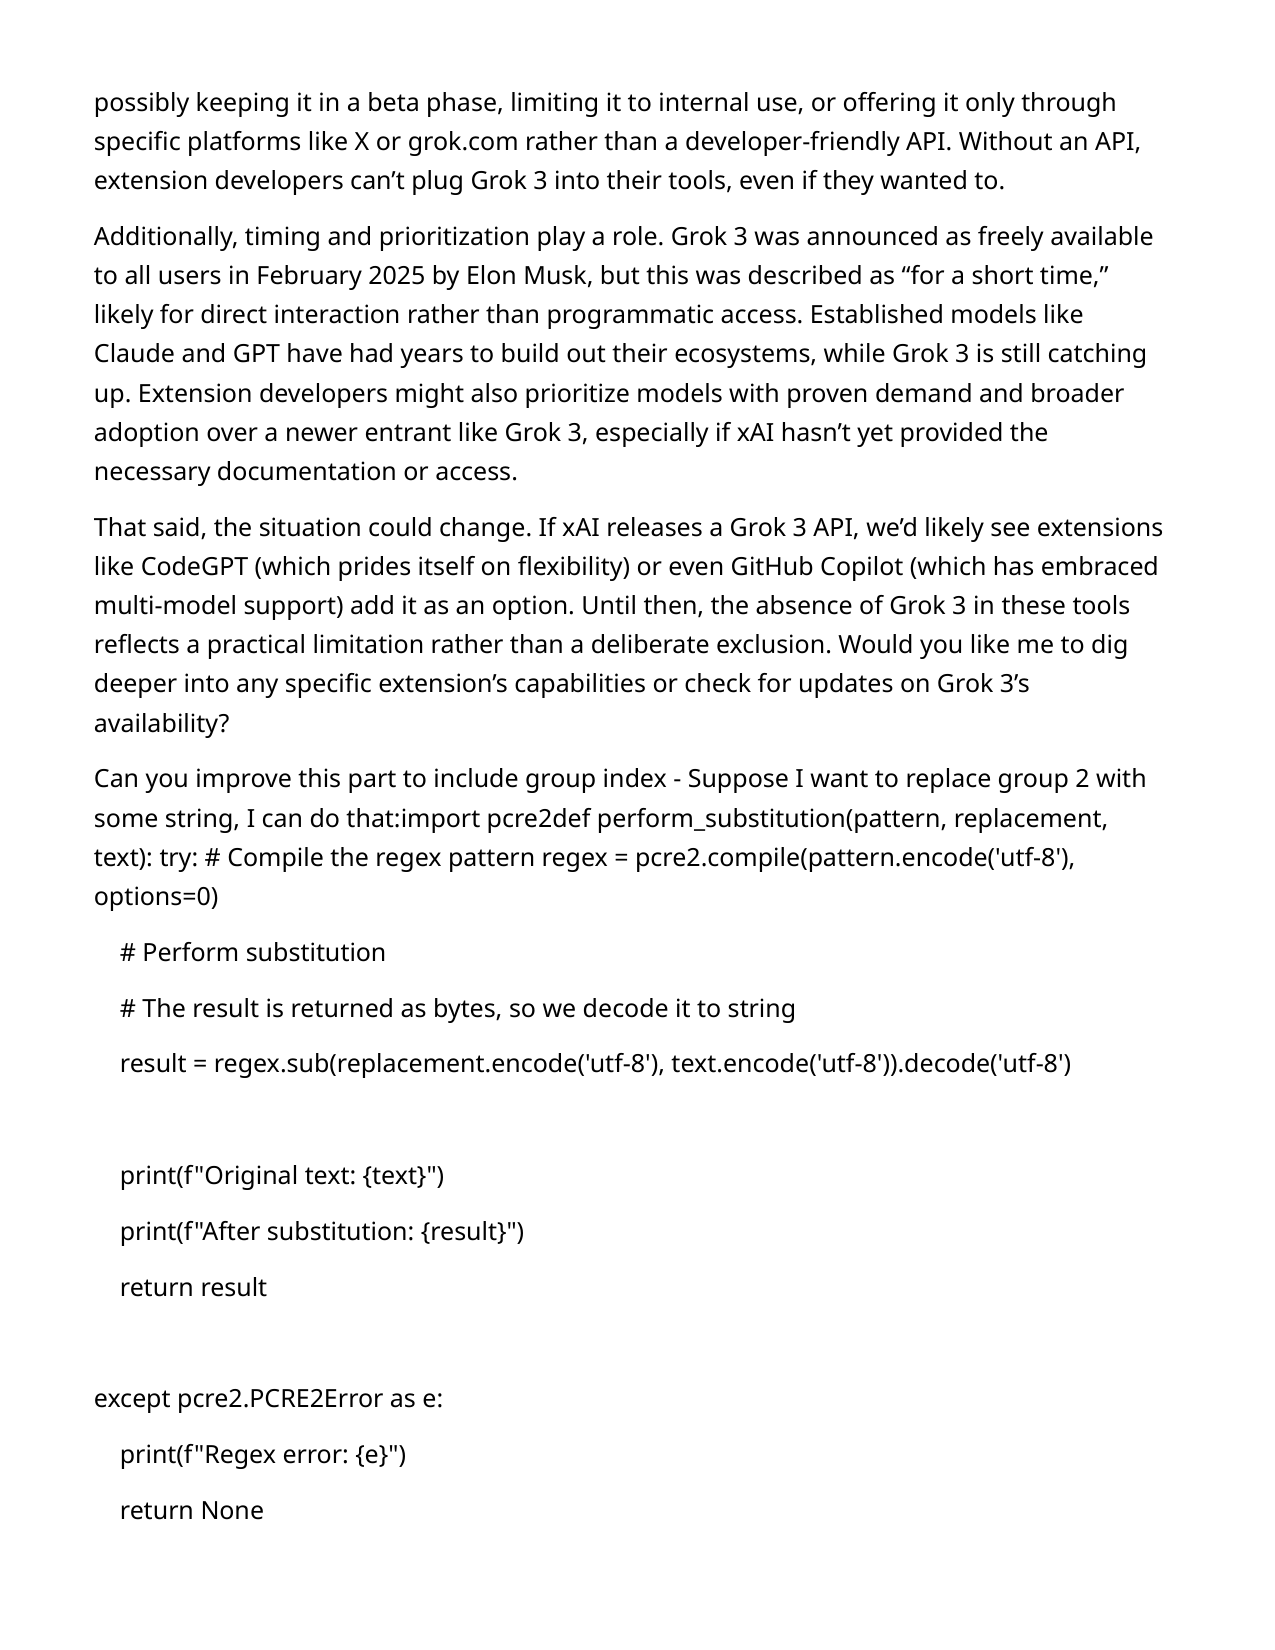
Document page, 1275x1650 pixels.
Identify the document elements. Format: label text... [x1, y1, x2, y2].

text print(f"Original text: {text}") [94, 1158, 1172, 1192]
text return result [94, 1269, 1172, 1303]
text print(f"Regex error: {e}") [94, 1437, 1172, 1471]
text # The result is returned as bytes, so we decode it to string [94, 990, 1172, 1024]
text # Perform substitution [94, 934, 1172, 968]
text print(f"After substitution: {result}") [94, 1213, 1172, 1248]
text Can you improve this part to include group index - Suppose I want to replace group 2 with some string, I can do that:import pcre2def perform_substitution(pattern, replacement, text): try: # Compile the regex pattern regex = pcre2.compile(pattern.encode('utf-8'), options=0) [94, 761, 1172, 913]
text That said, the situation could change. If xAI releases a Grok 3 API, we’d likely see extensions like CodeGPT (which prides itself on flexibility) or even GitHub Copilot (which has embraced multi-model support) add it as an option. Until then, the absence of Grok 3 in these tools reflects a practical limitation rather than a deliberate exclusion. Would you like me to dig deeper into any specific extension’s capabilities or check for updates on Grok 3’s availability? [94, 509, 1172, 739]
text result = regex.sub(replacement.encode('utf-8'), text.encode('utf-8')).decode('utf-8') [94, 1046, 1172, 1080]
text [94, 84, 1172, 197]
text Additionally, timing and prioritization play a role. Grok 3 was announced as freely available to all users in February 2025 by Elon Musk, but this was described as “for a short time,” likely for direct interaction rather than programmatic access. Established models like Claude and GPT have had years to build out their ecosystems, while Grok 3 is still catching up. Extension developers might also prioritize models with proven demand and broader adoption over a newer entrant like Grok 3, especially if xAI hasn’t yet provided the necessary documentation or access. [94, 218, 1172, 488]
text except pcre2.PCRE2Error as e: [94, 1381, 1172, 1415]
text return None [94, 1493, 1172, 1527]
